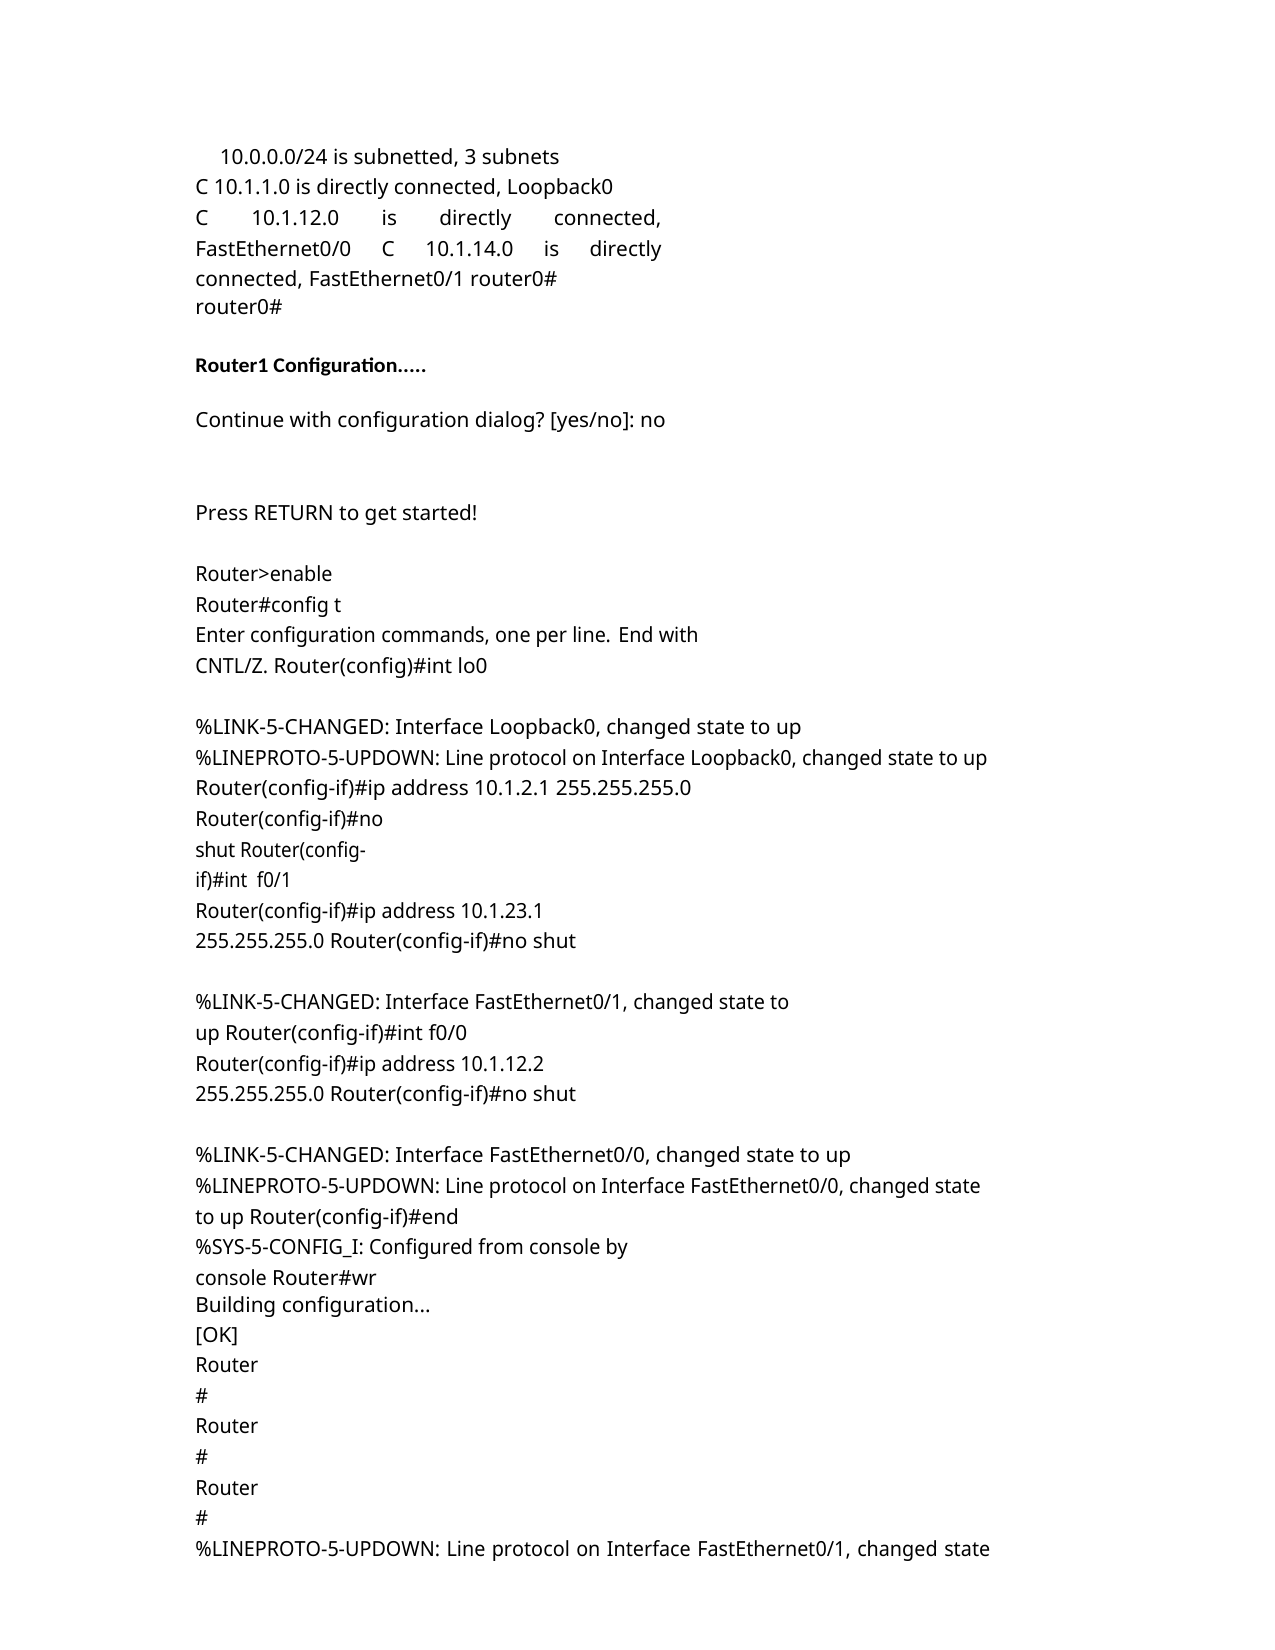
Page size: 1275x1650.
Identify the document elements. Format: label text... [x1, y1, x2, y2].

text Router# Router# Router# [195, 1350, 266, 1532]
text C 10.1.12.0 is directly connected, FastEthernet0/0 C 10.1.14.0 is directly connected, FastEthernet0/1 router0# [195, 203, 661, 293]
text Router(config‐if)#ip address 10.1.23.1 255.255.255.0 Router(config‐if)#no shut [195, 896, 657, 955]
text Building configuration... [195, 1294, 1152, 1318]
text [OK] [195, 1320, 1152, 1348]
text 10.0.0.0/24 is subnetted, 3 subnets [219, 142, 1152, 171]
text Continue with configuration dialog? [yes/no]: no [195, 405, 1152, 433]
text Press RETURN to get started! [195, 498, 1152, 526]
text Enter configuration commands, one per line. End with CNTL/Z. Router(config)#int lo0 [195, 620, 747, 679]
text %LINK‐5‐CHANGED: Interface FastEthernet0/1, changed state to up Router(config‐if)#int f0/0 [195, 987, 807, 1047]
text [195, 1534, 991, 1562]
text Router(config‐if)#ip address 10.1.12.2 255.255.255.0 Router(config‐if)#no shut [195, 1049, 657, 1108]
text %SYS‐5‐CONFIG_I: Configured from console by console Router#wr [195, 1232, 677, 1292]
text %LINEPROTO‐5‐UPDOWN: Line protocol on Interface Loopback0, changed state to up Router(config‐if)#ip address 10.1.2.1 255.255.255.0 [195, 743, 1095, 802]
text %LINK‐5‐CHANGED: Interface FastEthernet0/0, changed state to up [195, 1141, 1152, 1169]
text %LINK‐5‐CHANGED: Interface Loopback0, changed state to up [195, 712, 1152, 741]
text %LINEPROTO‐5‐UPDOWN: Line protocol on Interface FastEthernet0/0, changed state to up Router(config‐if)#end [195, 1171, 998, 1230]
text C 10.1.1.0 is directly connected, Loopback0 [195, 172, 1152, 201]
text Router(config‐if)#no shut Router(config‐if)#int f0/1 [195, 804, 417, 894]
text Router1 Configuration..... [195, 352, 1152, 377]
text Router>enable Router#config t [195, 559, 348, 618]
text router0# [195, 295, 1152, 319]
